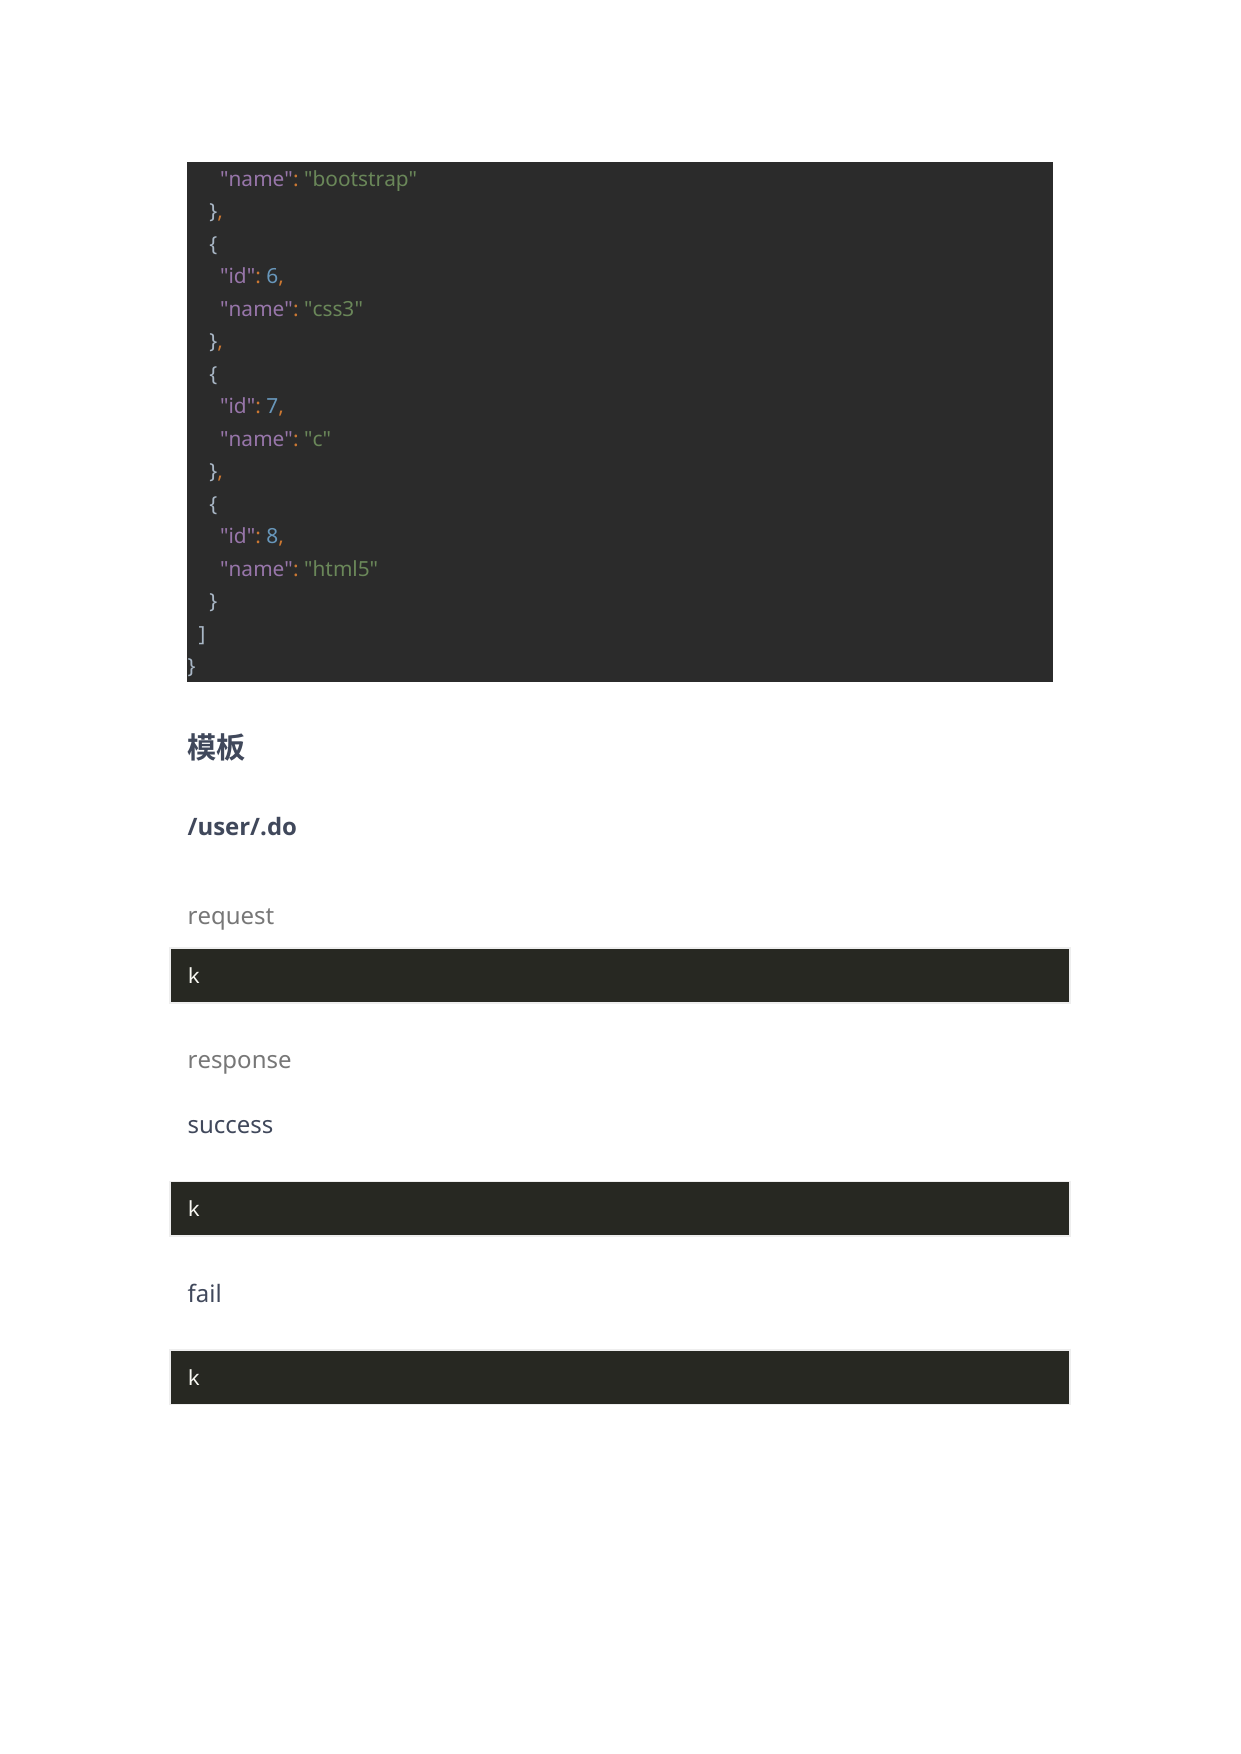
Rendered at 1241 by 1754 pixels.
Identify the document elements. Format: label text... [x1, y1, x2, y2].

text response [187, 1027, 1053, 1092]
text fail [187, 1261, 1053, 1326]
text /user/.do [187, 794, 1053, 859]
text success [187, 1092, 1053, 1157]
text k [171, 949, 1069, 1002]
text request [187, 882, 1053, 947]
text k [171, 1182, 1069, 1235]
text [187, 162, 1053, 682]
text k [171, 1351, 1069, 1404]
subtitle 模板 [187, 713, 1053, 778]
